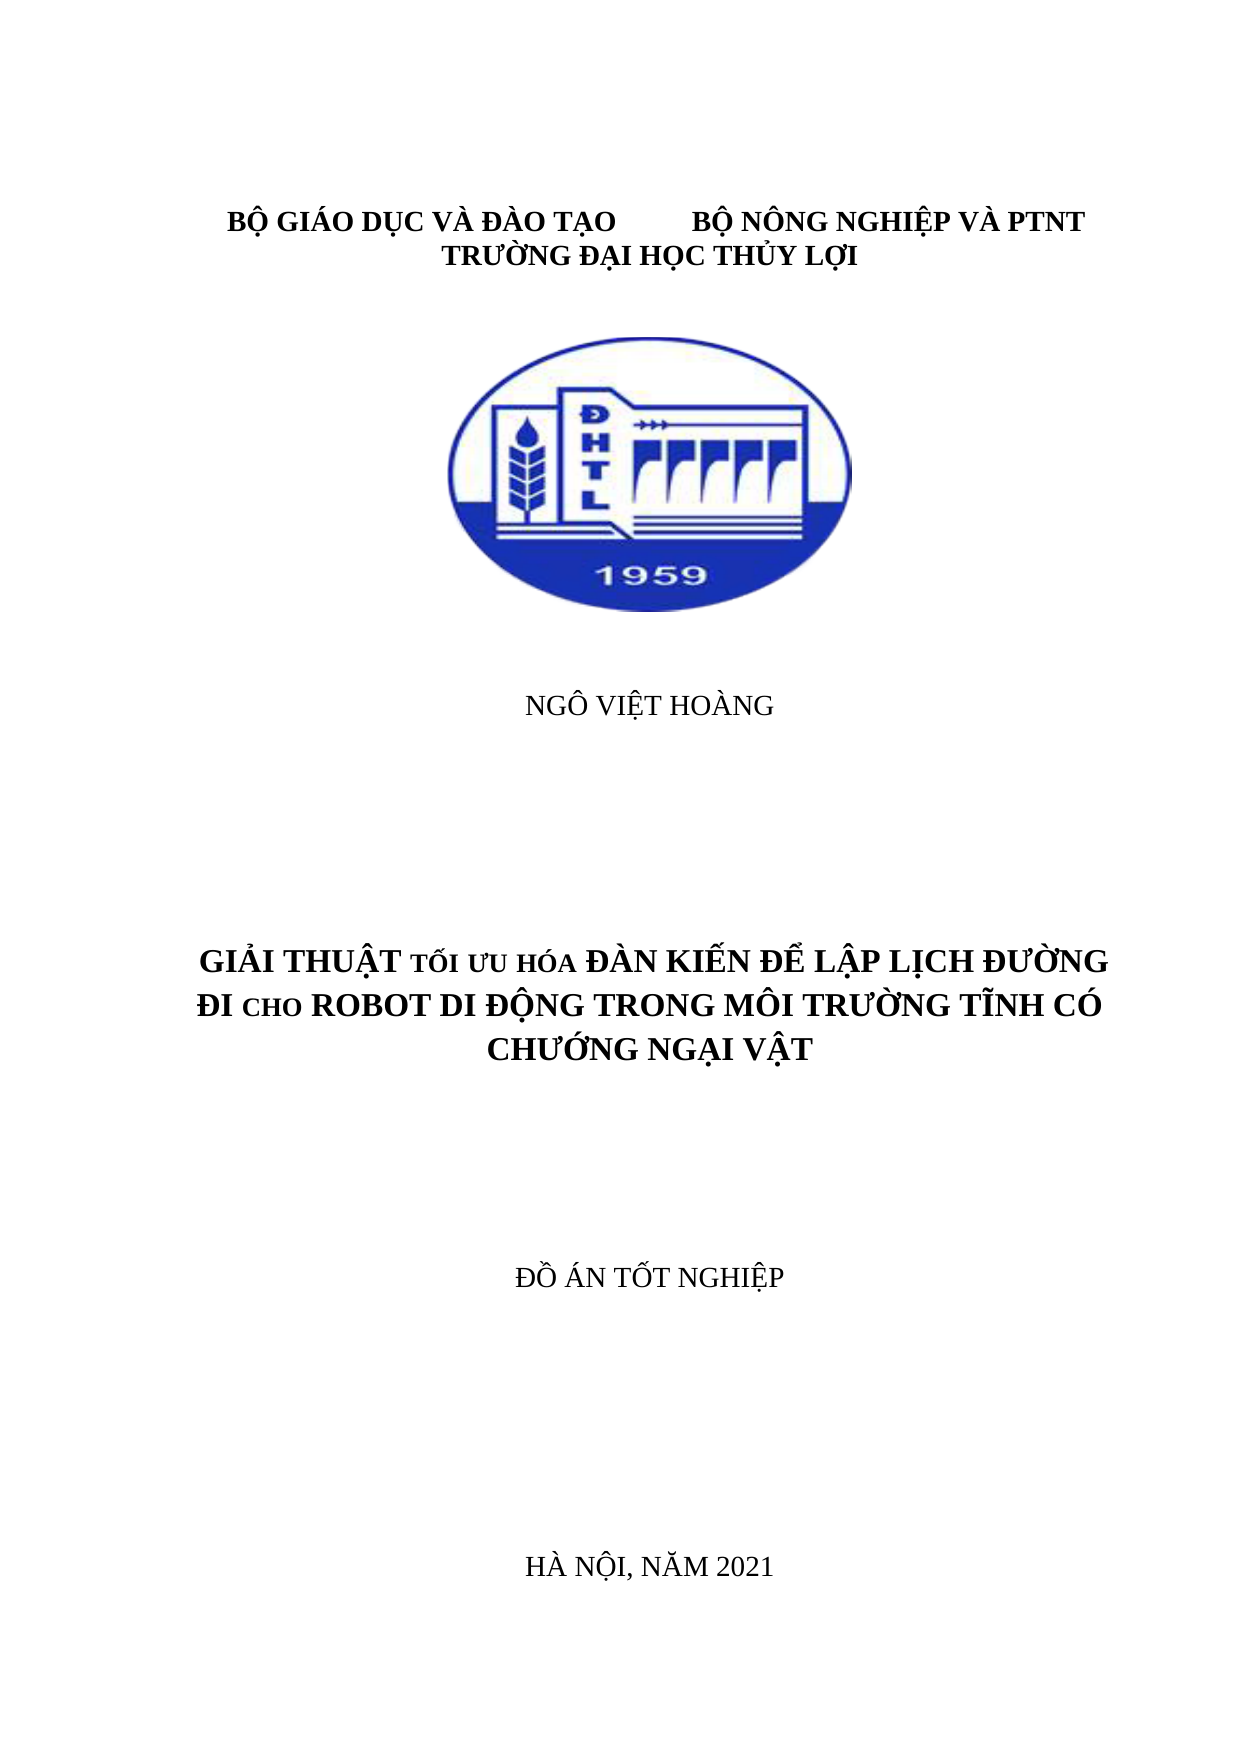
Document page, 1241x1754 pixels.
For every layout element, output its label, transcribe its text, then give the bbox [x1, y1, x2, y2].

text ngô việt hoàng [177, 688, 1122, 722]
text GIẢI THUẬT tối ưu hóa ĐÀN KIẾN ĐỂ LẬP LỊCH ĐƯỜNG ĐI cho ROBOT DI ĐỘNG TRONG MÔI TRƯỜNG TĨNH CÓ CHƯỚNG NGẠI VẬT [177, 941, 1122, 1067]
picture [447, 337, 852, 612]
text ĐỒ ÁN TỐT NGHIỆP [177, 1260, 1122, 1294]
table_header BỘ NÔNG NGHIỆP VÀ PTNT [655, 204, 1122, 238]
text TRƯỜNG ĐẠI HỌC THỦY LỢI [177, 238, 1122, 271]
table_header bỘ GIÁO DỤC VÀ ĐÀO TẠO [189, 204, 655, 238]
text HÀ NỘI, NĂM 2021 [177, 1549, 1122, 1582]
